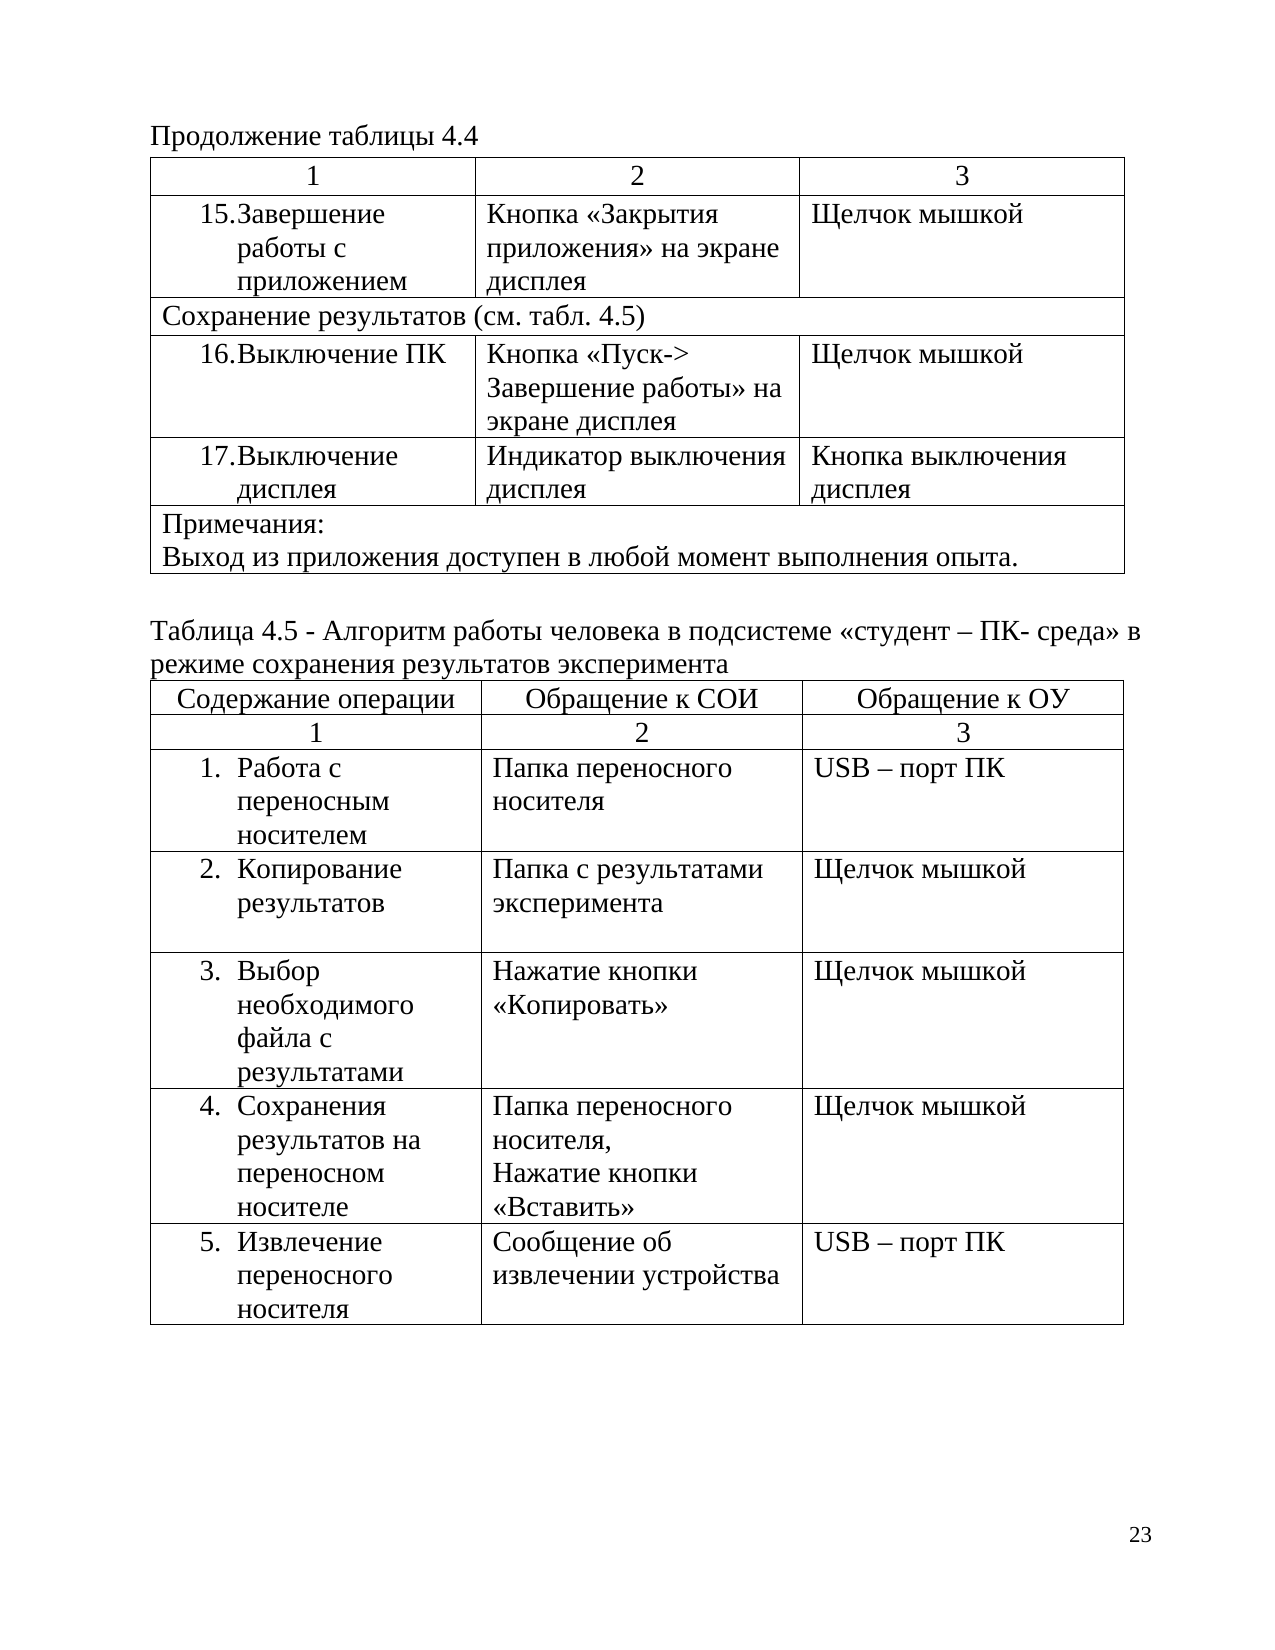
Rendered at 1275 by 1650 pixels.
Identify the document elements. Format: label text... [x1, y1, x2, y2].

table_cell Сохранения результатов на переносном носителе [151, 1089, 481, 1223]
table_header 1 [151, 158, 475, 195]
table_cell Работа с переносным носителем [151, 750, 481, 851]
table_cell Завершение работы с приложением [151, 196, 475, 297]
table_header Обращение к СОИ [482, 681, 802, 714]
table_cell 1 [151, 715, 481, 749]
table_cell Извлечение переносного носителя [151, 1224, 481, 1324]
table_cell Папка переносного носителя, Нажатие кнопки «Вставить» [482, 1089, 802, 1223]
text Продолжение таблицы 4.4 [150, 118, 1152, 152]
table_cell Кнопка выключения дисплея [800, 438, 1124, 505]
table_cell Выключение ПК [151, 336, 475, 437]
table_cell 3 [803, 715, 1123, 749]
table_cell Примечания: Выход из приложения доступен в любой момент выполнения опыта. [151, 506, 1124, 573]
table_cell Копирование результатов [151, 852, 481, 952]
table_cell Нажатие кнопки «Копировать» [482, 953, 802, 1087]
table_cell Щелчок мышкой [800, 196, 1124, 297]
table_cell Выключение дисплея [151, 438, 475, 505]
table_cell Индикатор выключения дисплея [476, 438, 799, 505]
table_cell Щелчок мышкой [803, 1089, 1123, 1223]
table_cell Сообщение об извлечении устройства [482, 1224, 802, 1324]
table_header 3 [800, 158, 1124, 195]
table_cell 2 [482, 715, 802, 749]
table_header Содержание операции [151, 681, 481, 714]
table_header Обращение к ОУ [803, 681, 1123, 714]
table_cell Выбор необходимого файла с результатами [151, 953, 481, 1087]
table_cell Папка переносного носителя [482, 750, 802, 851]
table_cell Сохранение результатов (см. табл. 4.5) [151, 298, 1124, 335]
table_cell USB – порт ПК [803, 1224, 1123, 1324]
table_cell Кнопка «Закрытия приложения» на экране дисплея [476, 196, 799, 297]
table_cell Щелчок мышкой [800, 336, 1124, 437]
table_cell Папка с результатами эксперимента [482, 852, 802, 952]
table_cell Щелчок мышкой [803, 953, 1123, 1087]
table_cell Кнопка «Пуск-> Завершение работы» на экране дисплея [476, 336, 799, 437]
table_cell USB – порт ПК [803, 750, 1123, 851]
text Таблица 4.5 - Алгоритм работы человека в подсистеме «студент – ПК- среда» в режиме сохранения результатов эксперимента [150, 613, 1152, 680]
table_header 2 [476, 158, 799, 195]
table_cell Щелчок мышкой [803, 852, 1123, 952]
